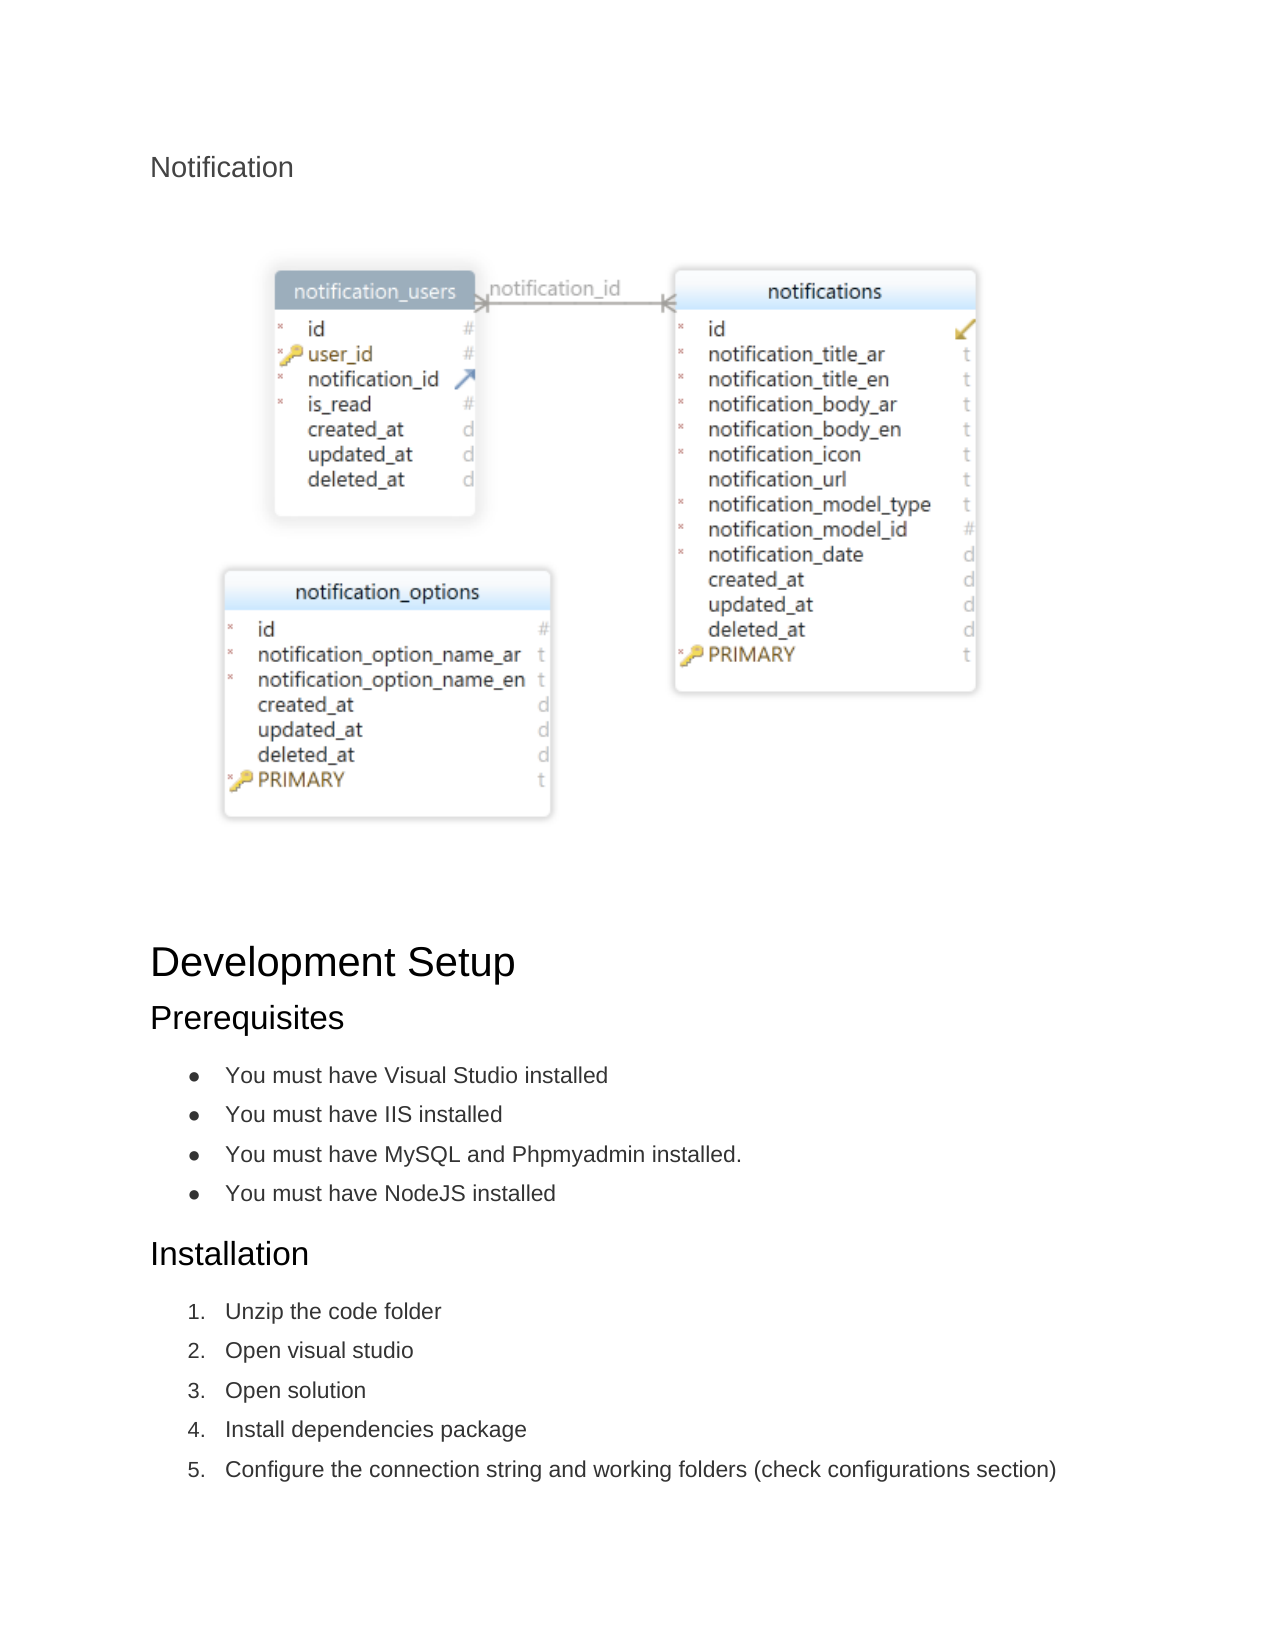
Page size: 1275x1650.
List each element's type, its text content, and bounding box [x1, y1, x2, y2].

list You must have NodeJS installed [187, 1180, 1125, 1206]
list Unzip the code folder [187, 1298, 1125, 1324]
picture [150, 191, 1050, 892]
subtitle Installation [150, 1234, 1125, 1273]
list Open solution [187, 1377, 1125, 1403]
list You must have Visual Studio installed [187, 1062, 1125, 1088]
list Configure the connection string and working folders (check configurations section) [187, 1456, 1125, 1482]
subtitle Prerequisites [150, 998, 1125, 1036]
list Open visual studio [187, 1337, 1125, 1364]
subtitle Development Setup [150, 937, 1125, 985]
list Install dependencies package [187, 1416, 1125, 1443]
subtitle Notification [150, 150, 1125, 183]
list You must have IIS installed [187, 1101, 1125, 1127]
list You must have MySQL and Phpmyadmin installed. [187, 1141, 1125, 1167]
